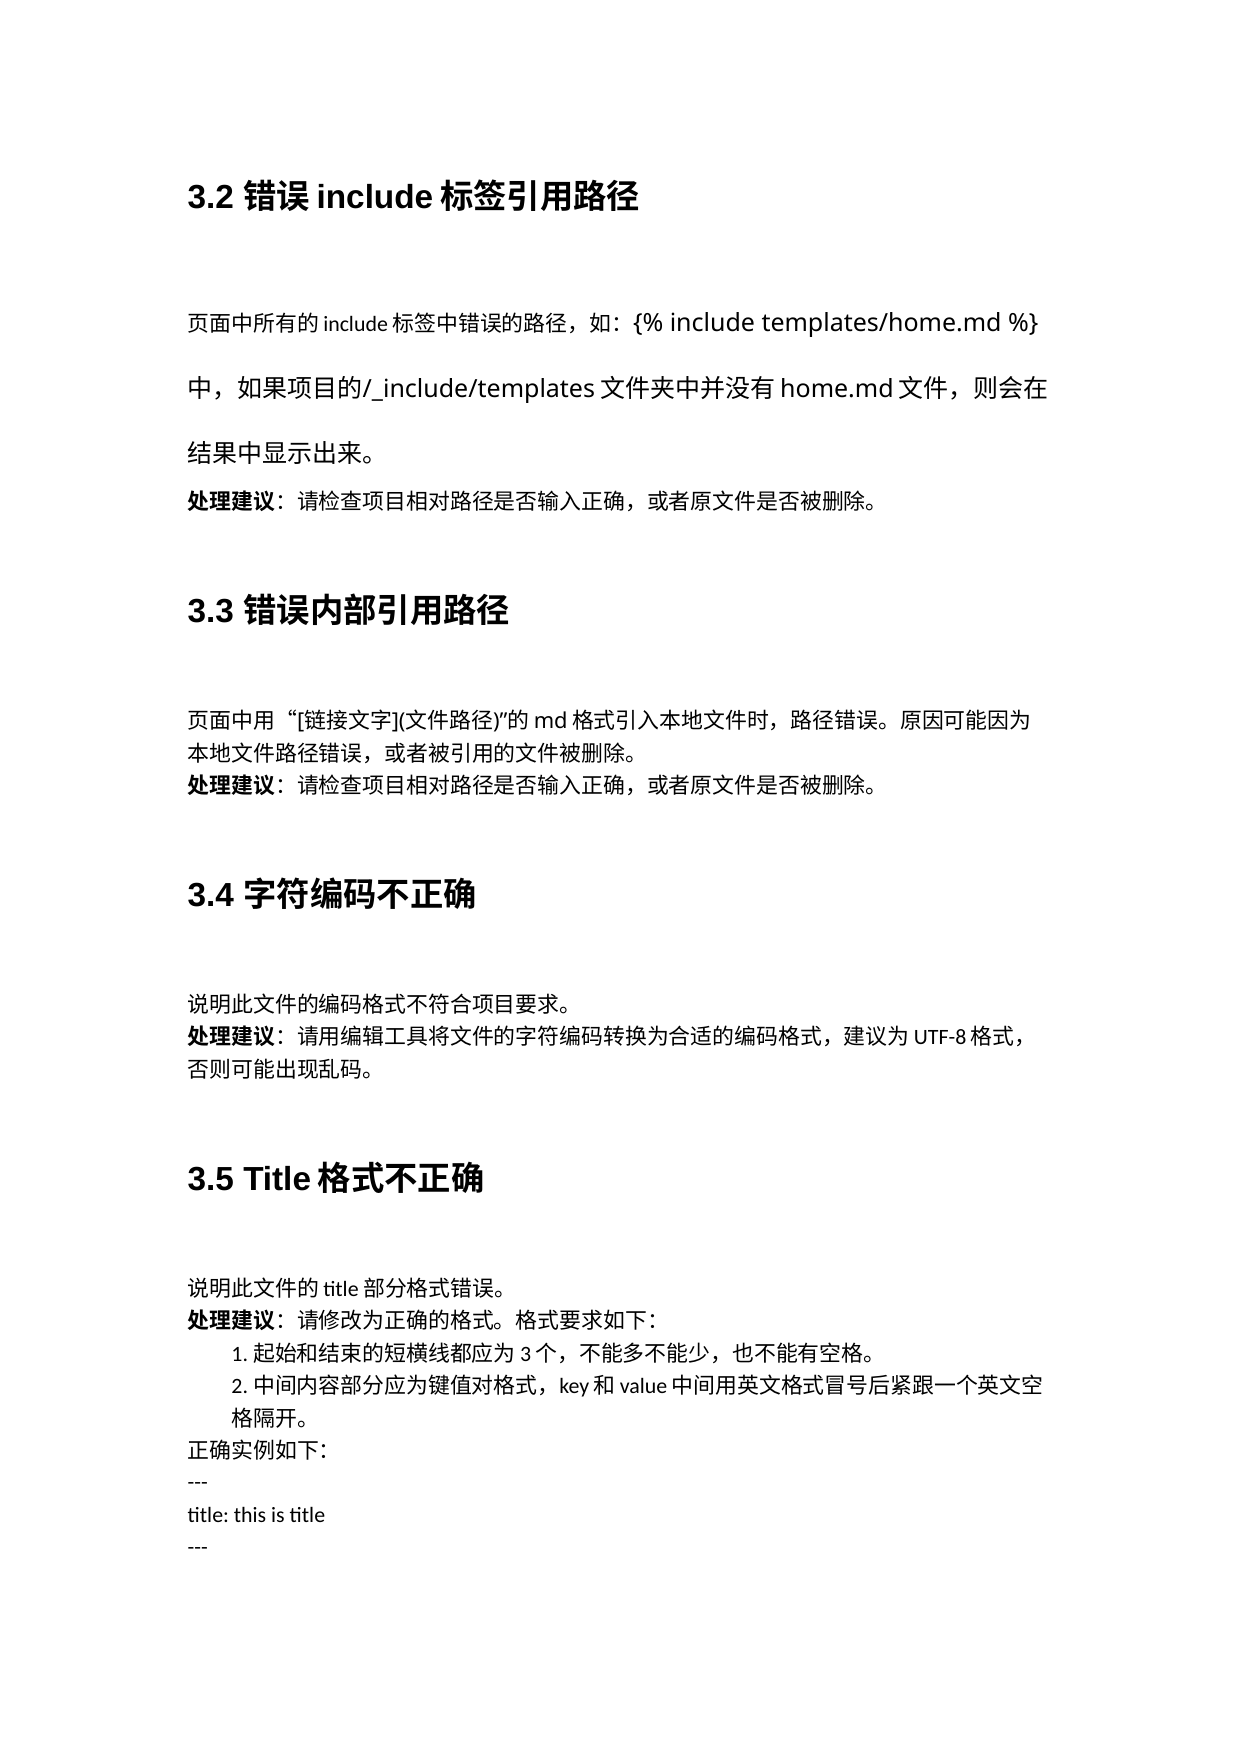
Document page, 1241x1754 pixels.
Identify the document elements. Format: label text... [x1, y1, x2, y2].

list 处理建议：请检查项目相对路径是否输入正确，或者原文件是否被删除。 [187, 768, 1053, 800]
list 处理建议：请修改为正确的格式。格式要求如下： [187, 1303, 1053, 1335]
list 中间内容部分应为键值对格式，key和value中间用英文格式冒号后紧跟一个英文空格隔开。 [231, 1368, 1053, 1433]
list --- [187, 1530, 1053, 1563]
list 说明此文件的编码格式不符合项目要求。 [187, 986, 1053, 1019]
subtitle 3.2 错误include标签引用路径 [187, 162, 1053, 227]
list 处理建议：请用编辑工具将文件的字符编码转换为合适的编码格式，建议为UTF-8格式，否则可能出现乱码。 [187, 1019, 1053, 1084]
list title: this is title [187, 1498, 1053, 1530]
list --- [187, 1465, 1053, 1498]
list 页面中所有的include标签中错误的路径，如：{% include templates/home.md %}中，如果项目的/_include/templates文件夹中并没有home.md文件，则会在结果中显示出来。 [187, 289, 1053, 484]
list 说明此文件的title部分格式错误。 [187, 1270, 1053, 1303]
list 起始和结束的短横线都应为3个，不能多不能少，也不能有空格。 [231, 1335, 1053, 1368]
subtitle 3.4 字符编码不正确 [187, 860, 1053, 925]
subtitle 3.5 Title格式不正确 [187, 1143, 1053, 1208]
subtitle 3.3 错误内部引用路径 [187, 576, 1053, 641]
list 处理建议：请检查项目相对路径是否输入正确，或者原文件是否被删除。 [187, 484, 1053, 516]
list 正确实例如下： [187, 1433, 1053, 1465]
list 页面中用“[链接文字](文件路径)”的md格式引入本地文件时，路径错误。原因可能因为本地文件路径错误，或者被引用的文件被删除。 [187, 703, 1053, 768]
